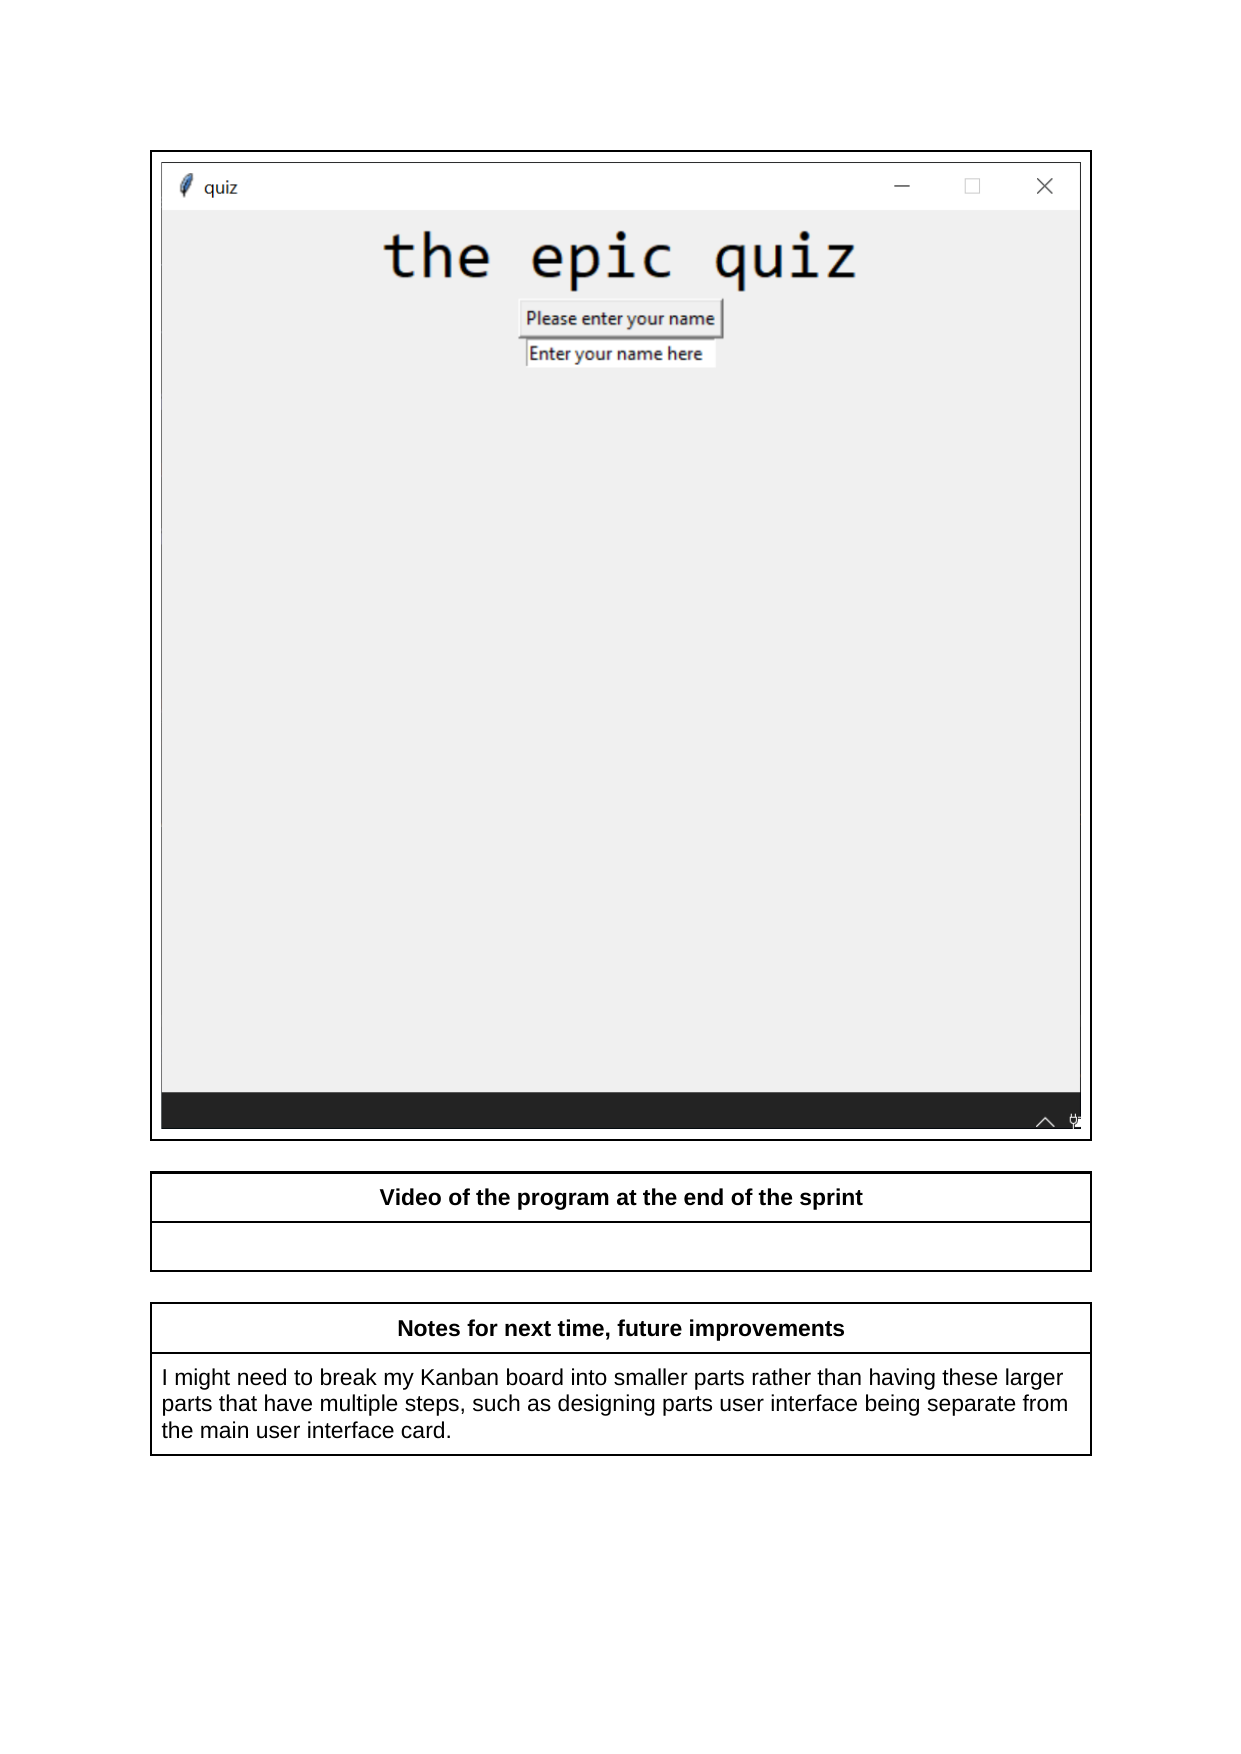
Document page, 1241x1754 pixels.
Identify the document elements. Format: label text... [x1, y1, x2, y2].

table_cell [152, 1223, 1090, 1270]
table_cell [152, 152, 1090, 1139]
picture [161, 162, 1081, 1129]
table_header Video of the program at the end of the sprint [152, 1174, 1090, 1221]
table_cell I might need to break my Kanban board into smaller parts rather than having these larger parts that have multiple steps, such as designing parts user interface being separate from the main user interface card. [152, 1354, 1090, 1453]
table_header Notes for next time, future improvements [152, 1304, 1090, 1352]
